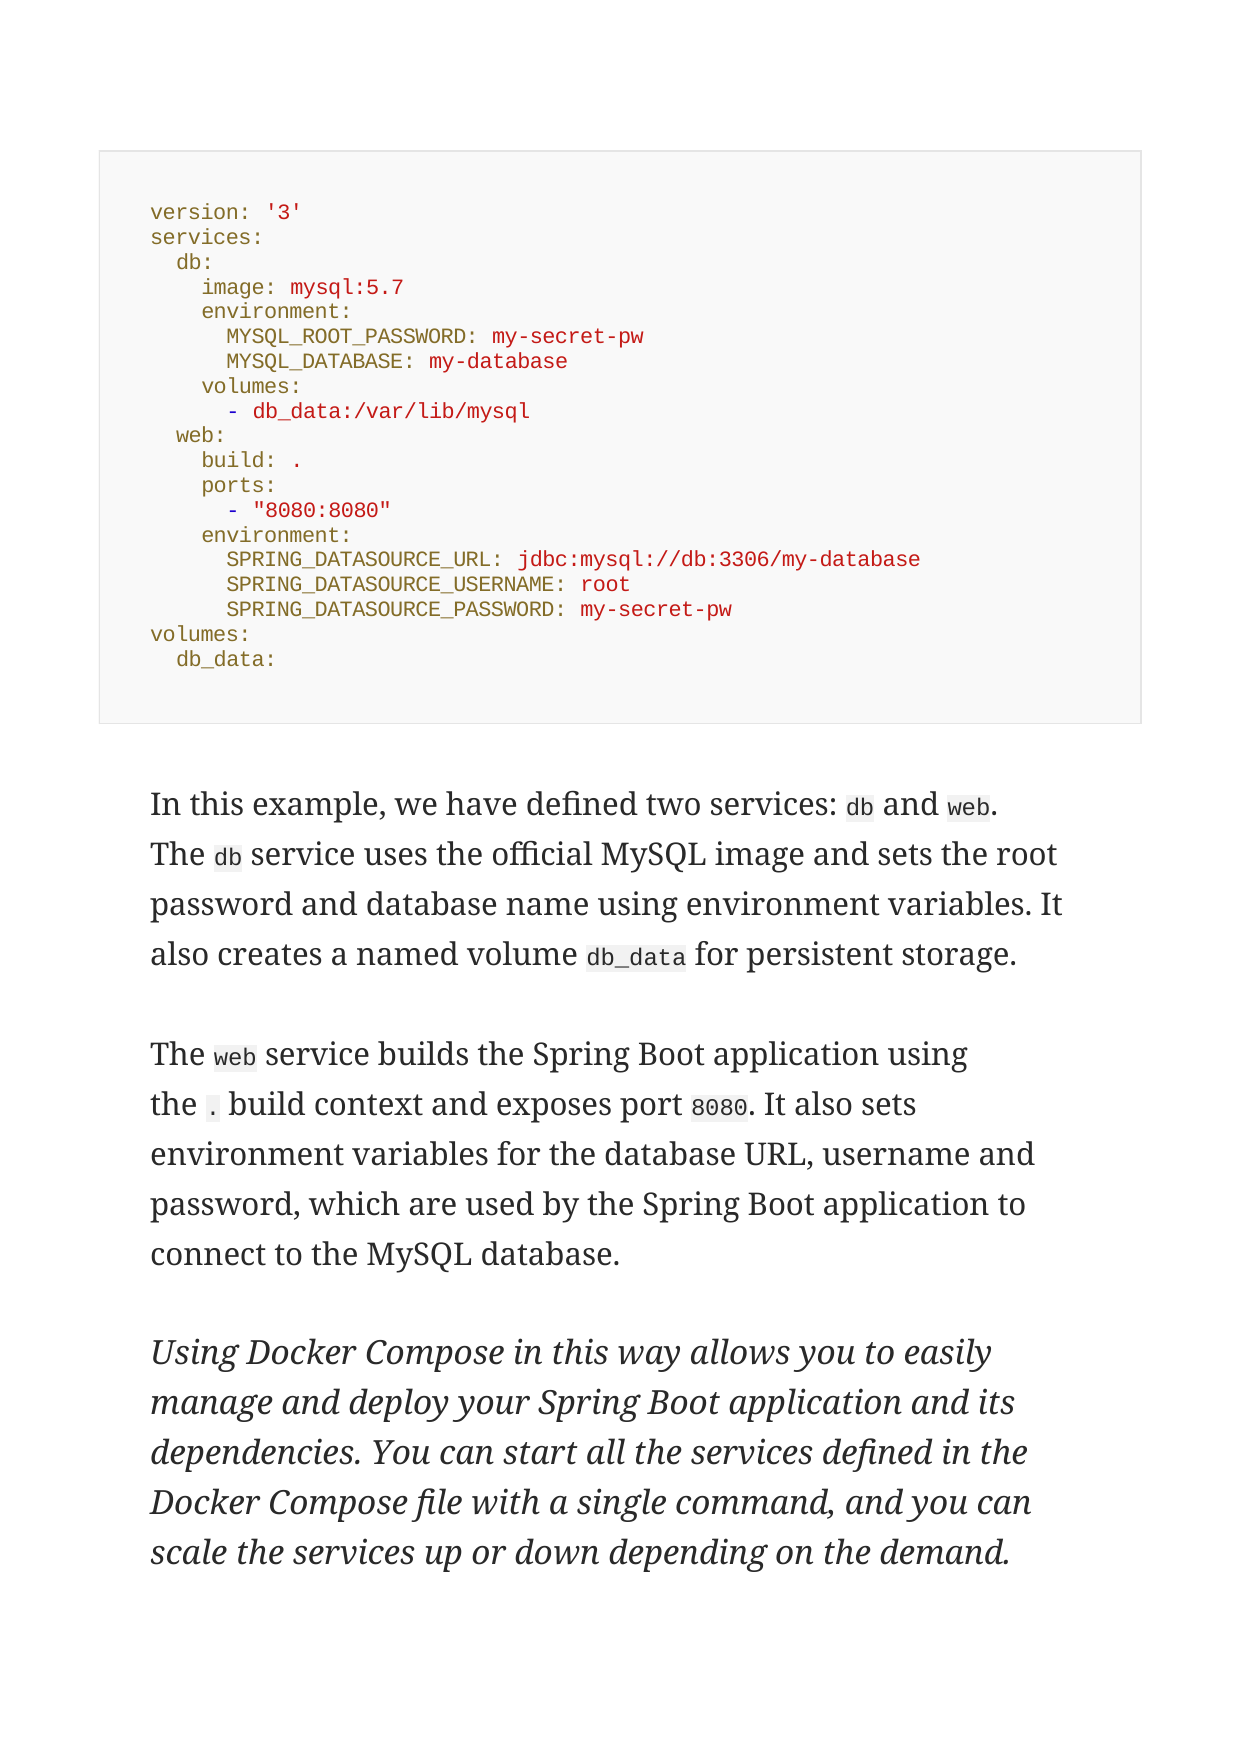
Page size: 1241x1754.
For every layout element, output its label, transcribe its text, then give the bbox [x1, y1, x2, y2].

text In this example, we have defined two services: db and web. The db service uses the official MySQL image and sets the root password and database name using environment variables. It also creates a named volume db_data for persistent storage. [150, 774, 1090, 974]
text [150, 1324, 1090, 1574]
text The web service builds the Spring Boot application using the . build context and exposes port 8080. It also sets environment variables for the database URL, username and password, which are used by the Spring Boot application to connect to the MySQL database. [150, 1024, 1090, 1274]
text version: '3' services: db: image: mysql:5.7 environment: MYSQL_ROOT_PASSWORD: my-secret-pw MYSQL_DATABASE: my-database volumes: - db_data:/var/lib/mysql web: build: . ports: - "8080:8080" environment: SPRING_DATASOURCE_URL: jdbc:mysql://db:3306/my-database SPRING_DATASOURCE_USERNAME: root SPRING_DATASOURCE_PASSWORD: my-secret-pw volumes: db_data: [100, 152, 1140, 723]
